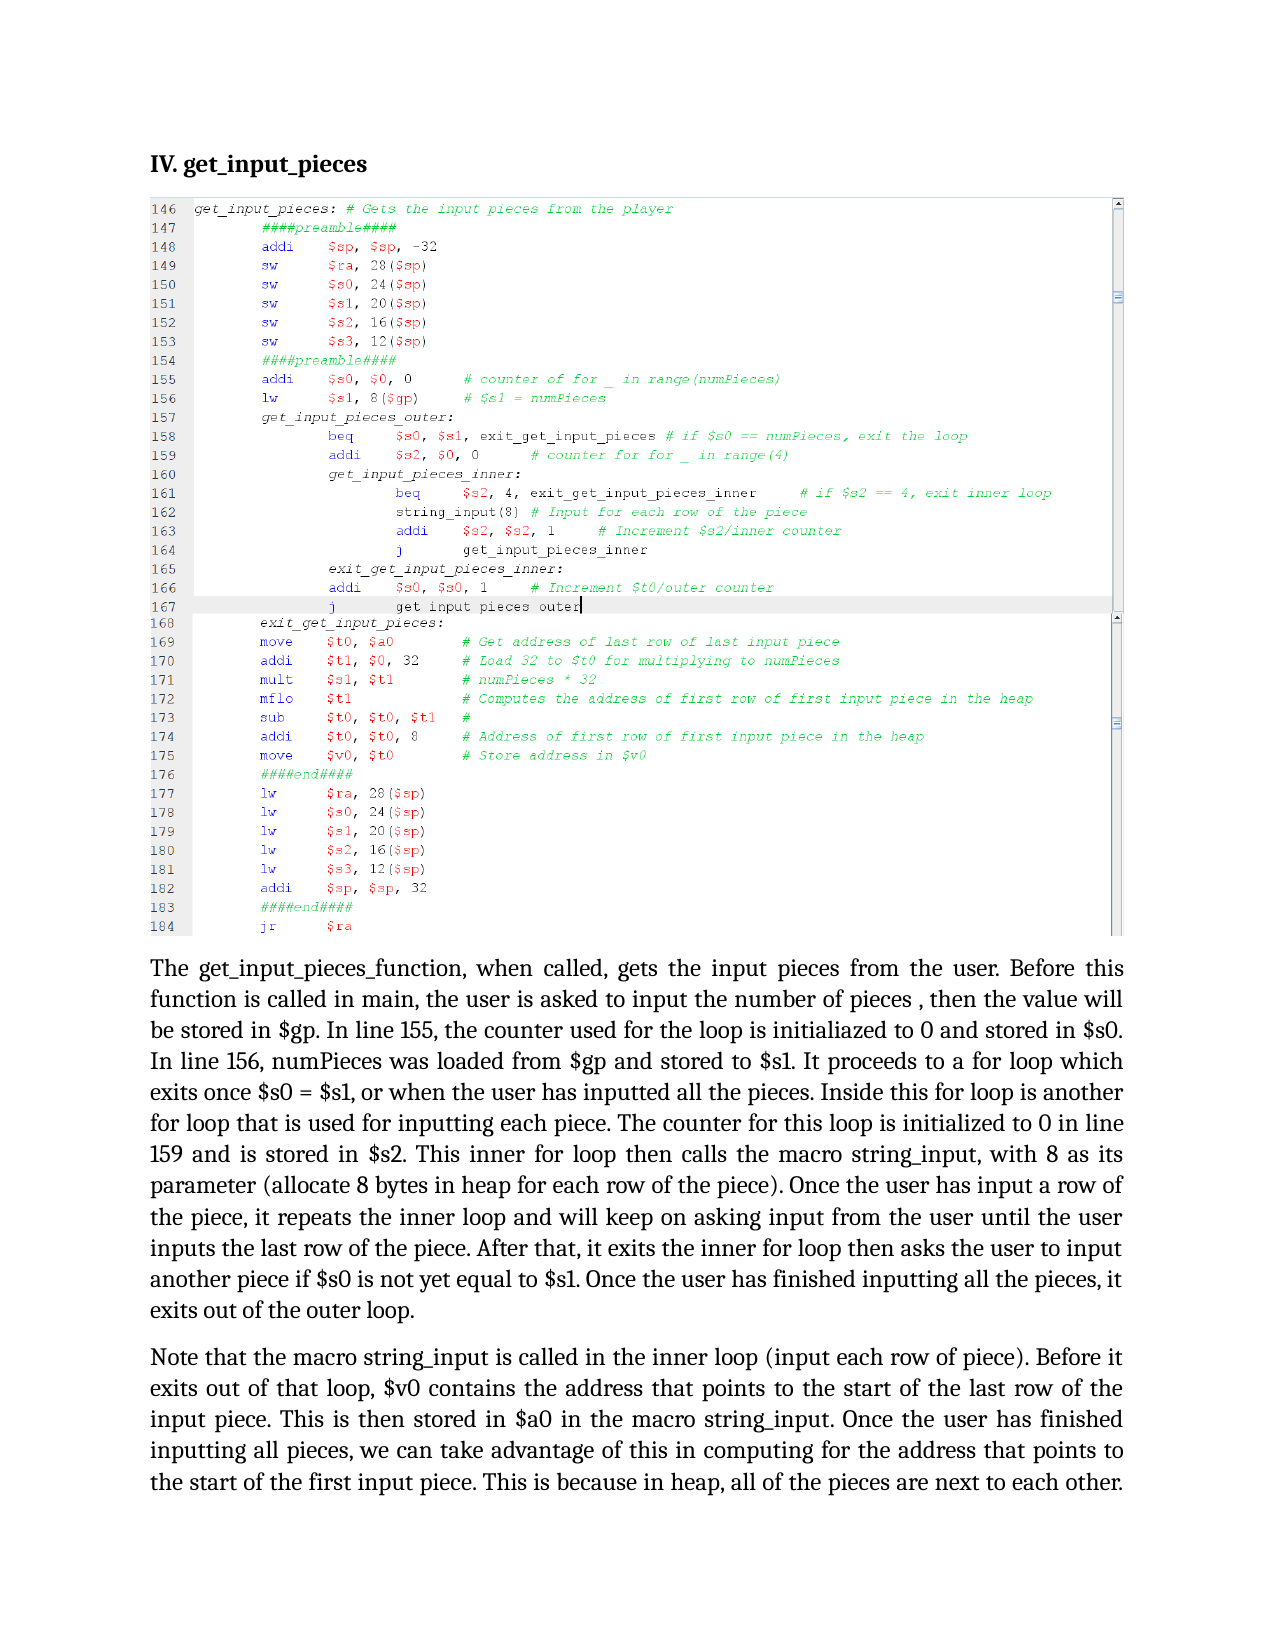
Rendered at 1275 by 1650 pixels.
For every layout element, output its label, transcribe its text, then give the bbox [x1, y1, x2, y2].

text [150, 1343, 1125, 1496]
picture [150, 197, 1124, 936]
text IV. get_input_pieces [150, 150, 1125, 179]
text The get_input_pieces_function, when called, gets the input pieces from the user. Before this function is called in main, the user is asked to input the number of pieces , then the value will be stored in $gp. In line 155, the counter used for the loop is initialiazed to 0 and stored in $s0. In line 156, numPieces was loaded from $gp and stored to $s1. It proceeds to a for loop which exits once $s0 = $s1, or when the user has inputted all the pieces. Inside this for loop is another for loop that is used for inputting each piece. The counter for this loop is initialized to 0 in line 159 and is stored in $s2. This inner for loop then calls the macro string_input, with 8 as its parameter (allocate 8 bytes in heap for each row of the piece). Once the user has input a row of the piece, it repeats the inner loop and will keep on asking input from the user until the user inputs the last row of the piece. After that, it exits the inner for loop then asks the user to input another piece if $s0 is not yet equal to $s1. Once the user has finished inputting all the pieces, it exits out of the outer loop. [150, 954, 1125, 1324]
